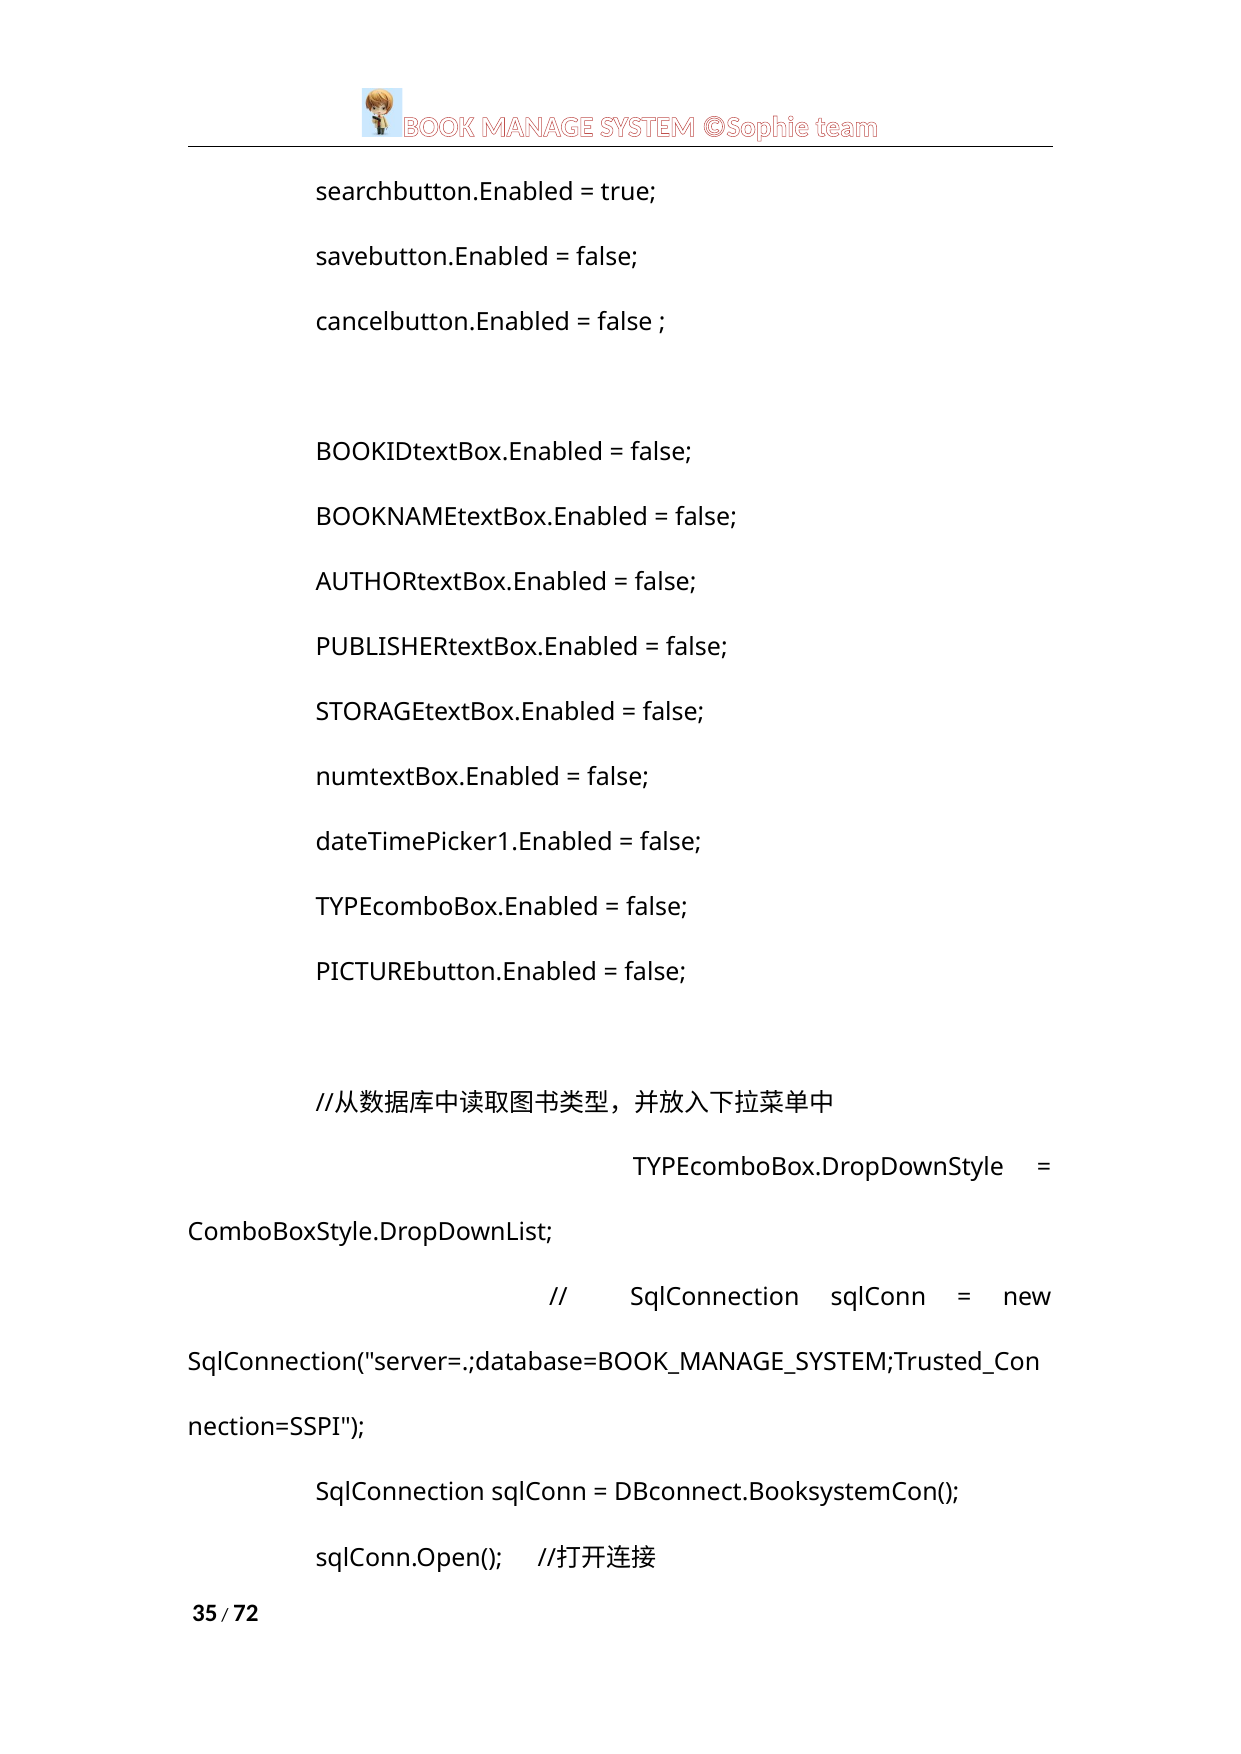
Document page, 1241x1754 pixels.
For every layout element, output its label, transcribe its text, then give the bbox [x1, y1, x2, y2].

text numtextBox.Enabled = false; [187, 743, 1053, 808]
text SqlConnection sqlConn = DBconnect.BooksystemCon(); [187, 1458, 1053, 1523]
text TYPEcomboBox.Enabled = false; [187, 873, 1053, 938]
text savebutton.Enabled = false; [187, 223, 1053, 288]
text searchbutton.Enabled = true; [187, 158, 1053, 223]
text TYPEcomboBox.DropDownStyle = ComboBoxStyle.DropDownList; [187, 1133, 1053, 1263]
text STORAGEtextBox.Enabled = false; [187, 678, 1053, 743]
text PUBLISHERtextBox.Enabled = false; [187, 613, 1053, 678]
text PICTUREbutton.Enabled = false; [187, 938, 1053, 1003]
text dateTimePicker1.Enabled = false; [187, 808, 1053, 873]
text sqlConn.Open(); //打开连接 [187, 1523, 1053, 1588]
text AUTHORtextBox.Enabled = false; [187, 548, 1053, 613]
picture [361, 88, 403, 137]
text // SqlConnection sqlConn = new SqlConnection("server=.;database=BOOK_MANAGE_SYSTEM;Trusted_Connection=SSPI"); [187, 1263, 1053, 1458]
text cancelbutton.Enabled = false ; [187, 288, 1053, 353]
text //从数据库中读取图书类型，并放入下拉菜单中 [187, 1068, 1053, 1133]
text BOOKNAMEtextBox.Enabled = false; [187, 483, 1053, 548]
text BOOKIDtextBox.Enabled = false; [187, 418, 1053, 483]
